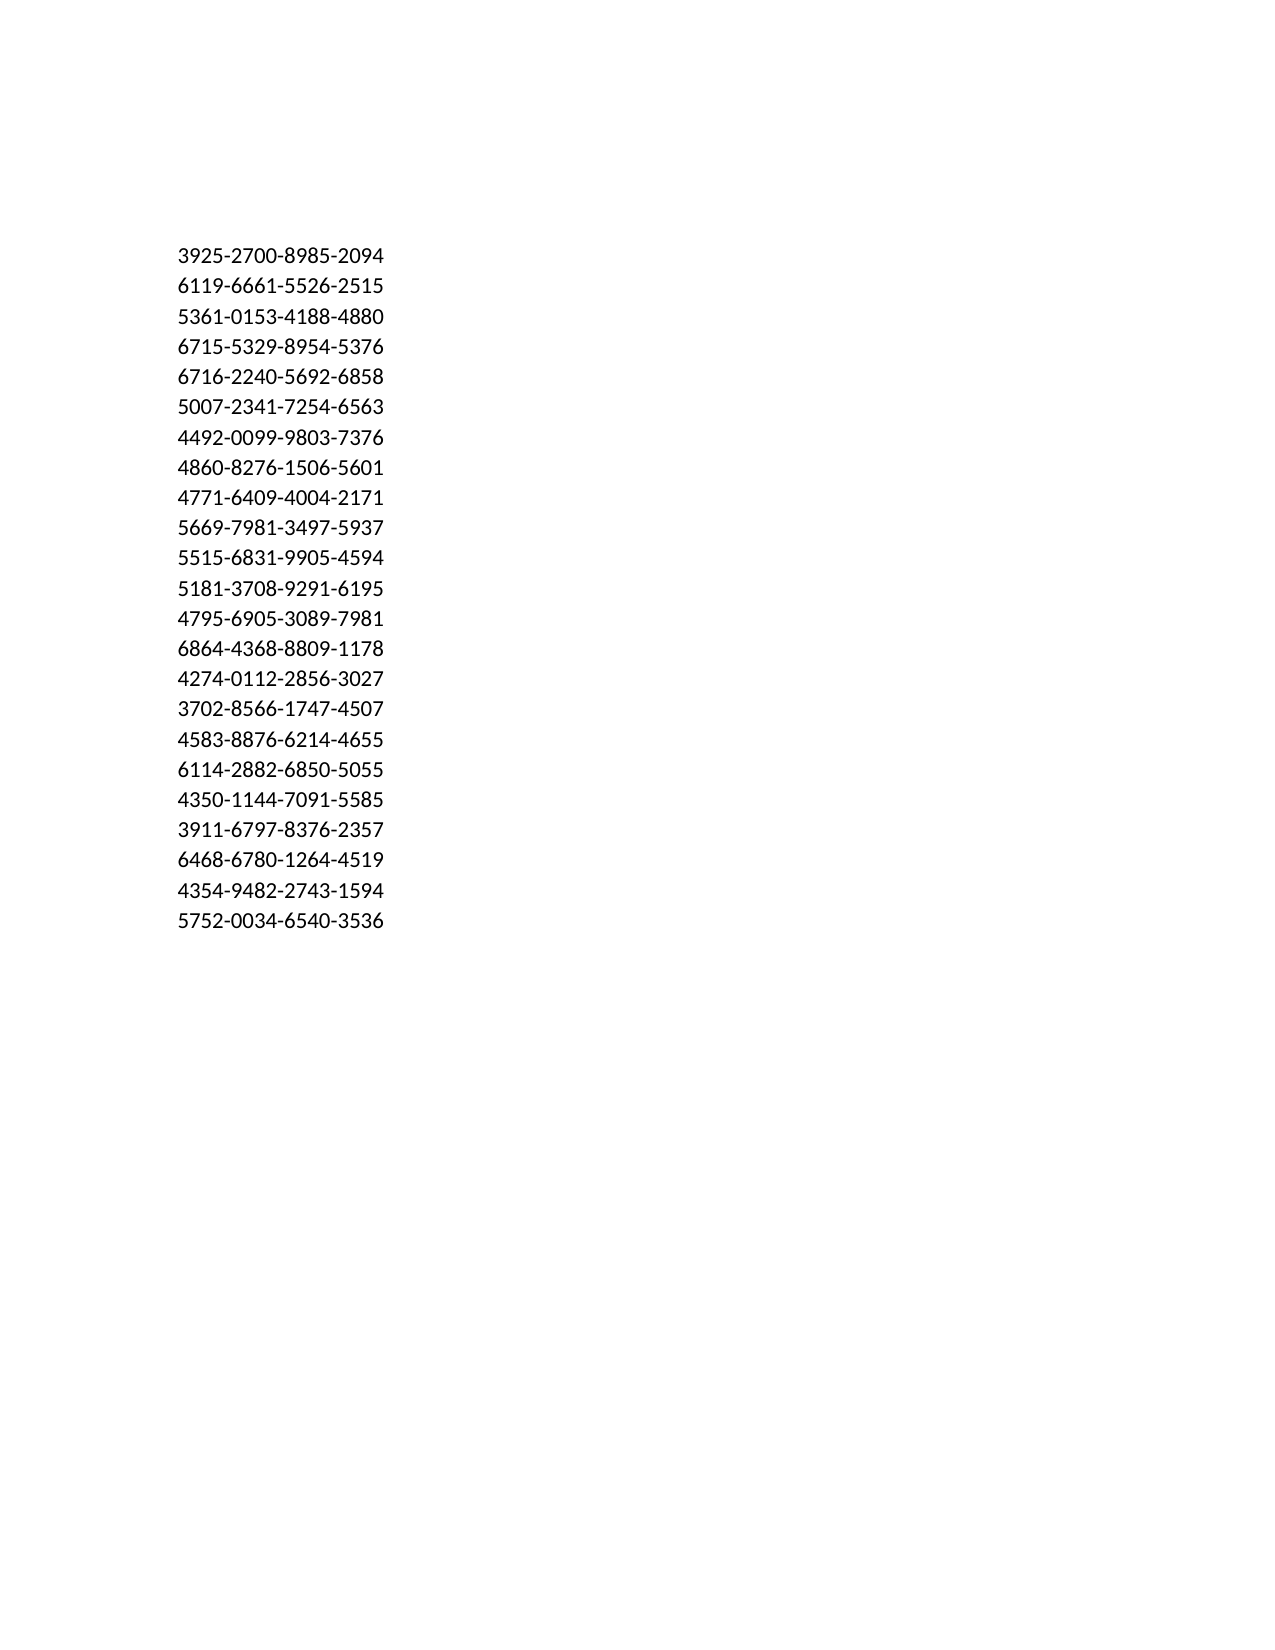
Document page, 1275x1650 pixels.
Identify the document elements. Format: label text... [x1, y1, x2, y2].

text 3925-2700-8985-2094 6119-6661-5526-2515 5361-0153-4188-4880 6715-5329-8954-5376 6716-2240-5692-6858 5007-2341-7254-6563 4492-0099-9803-7376 4860-8276-1506-5601 4771-6409-4004-2171 5669-7981-3497-5937 5515-6831-9905-4594 5181-3708-9291-6195 4795-6905-3089-7981 6864-4368-8809-1178 4274-0112-2856-3027 3702-8566-1747-4507 4583-8876-6214-4655 6114-2882-6850-5055 4350-1144-7091-5585 3911-6797-8376-2357 6468-6780-1264-4519 4354-9482-2743-1594 5752-0034-6540-3536 [177, 241, 1098, 934]
